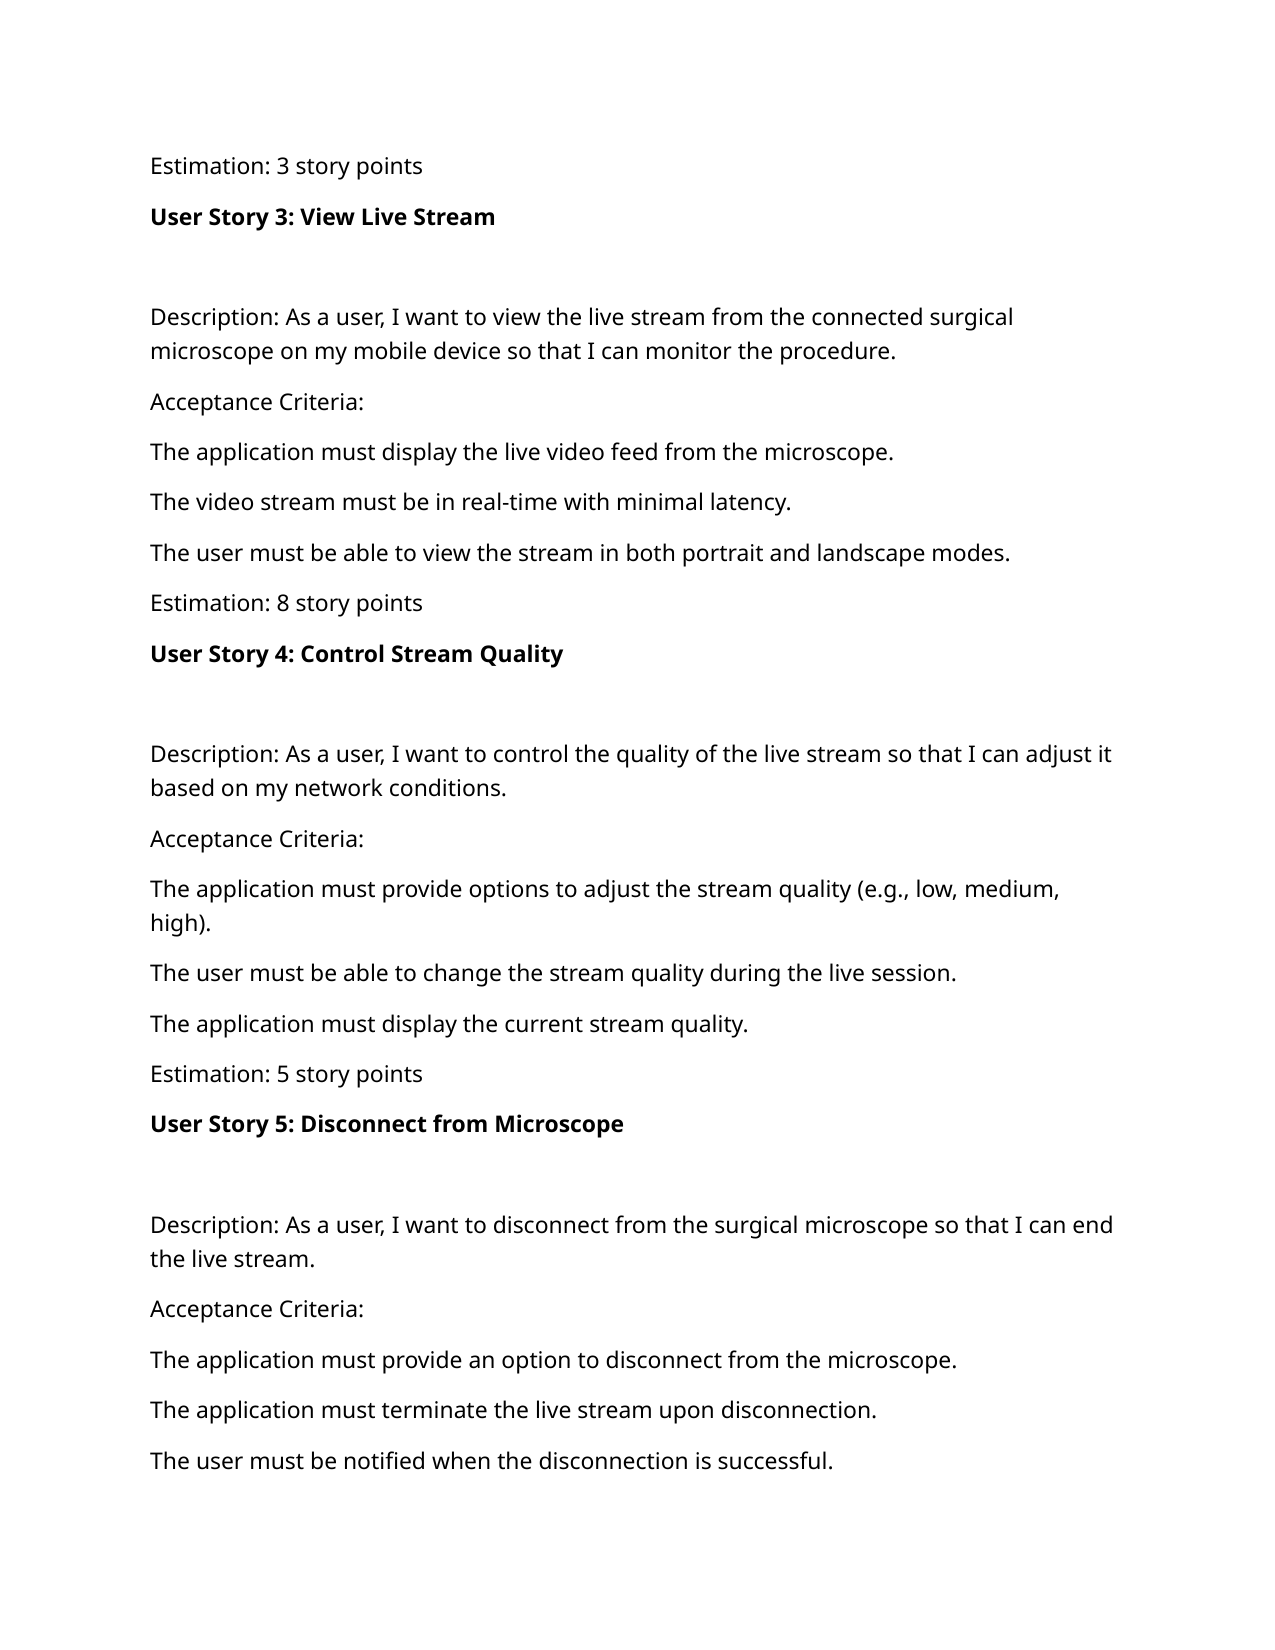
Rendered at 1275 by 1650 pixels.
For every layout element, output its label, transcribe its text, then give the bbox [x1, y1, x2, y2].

text Description: As a user, I want to view the live stream from the connected surgical microscope on my mobile device so that I can monitor the procedure. [150, 301, 1125, 366]
text Estimation: 5 story points [150, 1058, 1125, 1089]
text The user must be able to change the stream quality during the live session. [150, 957, 1125, 988]
text The video stream must be in real-time with minimal latency. [150, 486, 1125, 517]
text The application must display the current stream quality. [150, 1007, 1125, 1039]
text Description: As a user, I want to disconnect from the surgical microscope so that I can end the live stream. [150, 1209, 1125, 1274]
text Acceptance Criteria: [150, 385, 1125, 417]
text Acceptance Criteria: [150, 1293, 1125, 1324]
text User Story 5: Disconnect from Microscope [150, 1108, 1125, 1139]
text User Story 3: View Live Stream [150, 200, 1125, 232]
text The user must be notified when the disconnection is successful. [150, 1444, 1125, 1476]
text User Story 4: Control Stream Quality [150, 637, 1125, 669]
text The application must terminate the live stream upon disconnection. [150, 1394, 1125, 1425]
text Acceptance Criteria: [150, 822, 1125, 854]
text The application must display the live video feed from the microscope. [150, 436, 1125, 467]
text Estimation: 3 story points [150, 150, 1125, 181]
text Description: As a user, I want to control the quality of the live stream so that I can adjust it based on my network conditions. [150, 738, 1125, 803]
text The user must be able to view the stream in both portrait and landscape modes. [150, 537, 1125, 568]
text The application must provide options to adjust the stream quality (e.g., low, medium, high). [150, 873, 1125, 938]
text Estimation: 8 story points [150, 587, 1125, 618]
text The application must provide an option to disconnect from the microscope. [150, 1344, 1125, 1375]
